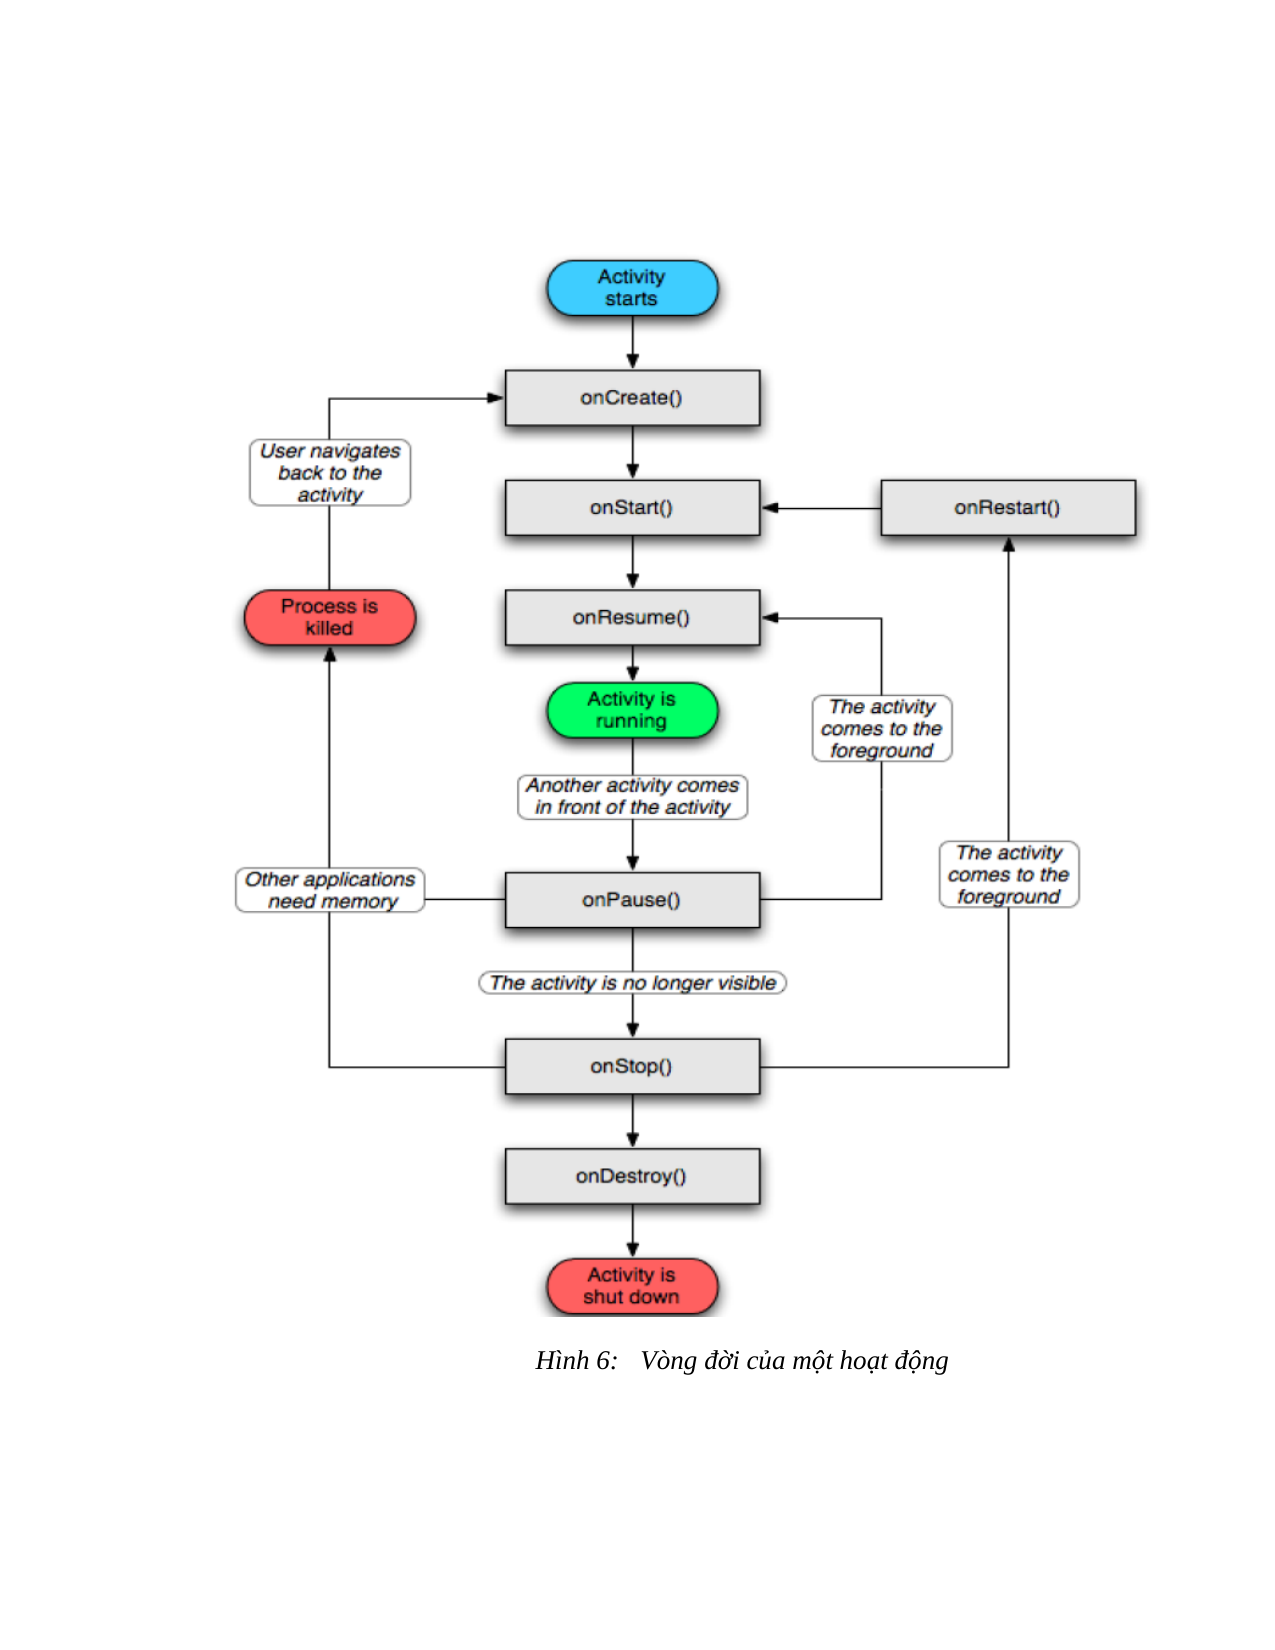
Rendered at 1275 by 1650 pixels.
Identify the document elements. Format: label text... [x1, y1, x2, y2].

text Vòng đời của một hoạt động [327, 1344, 1157, 1375]
